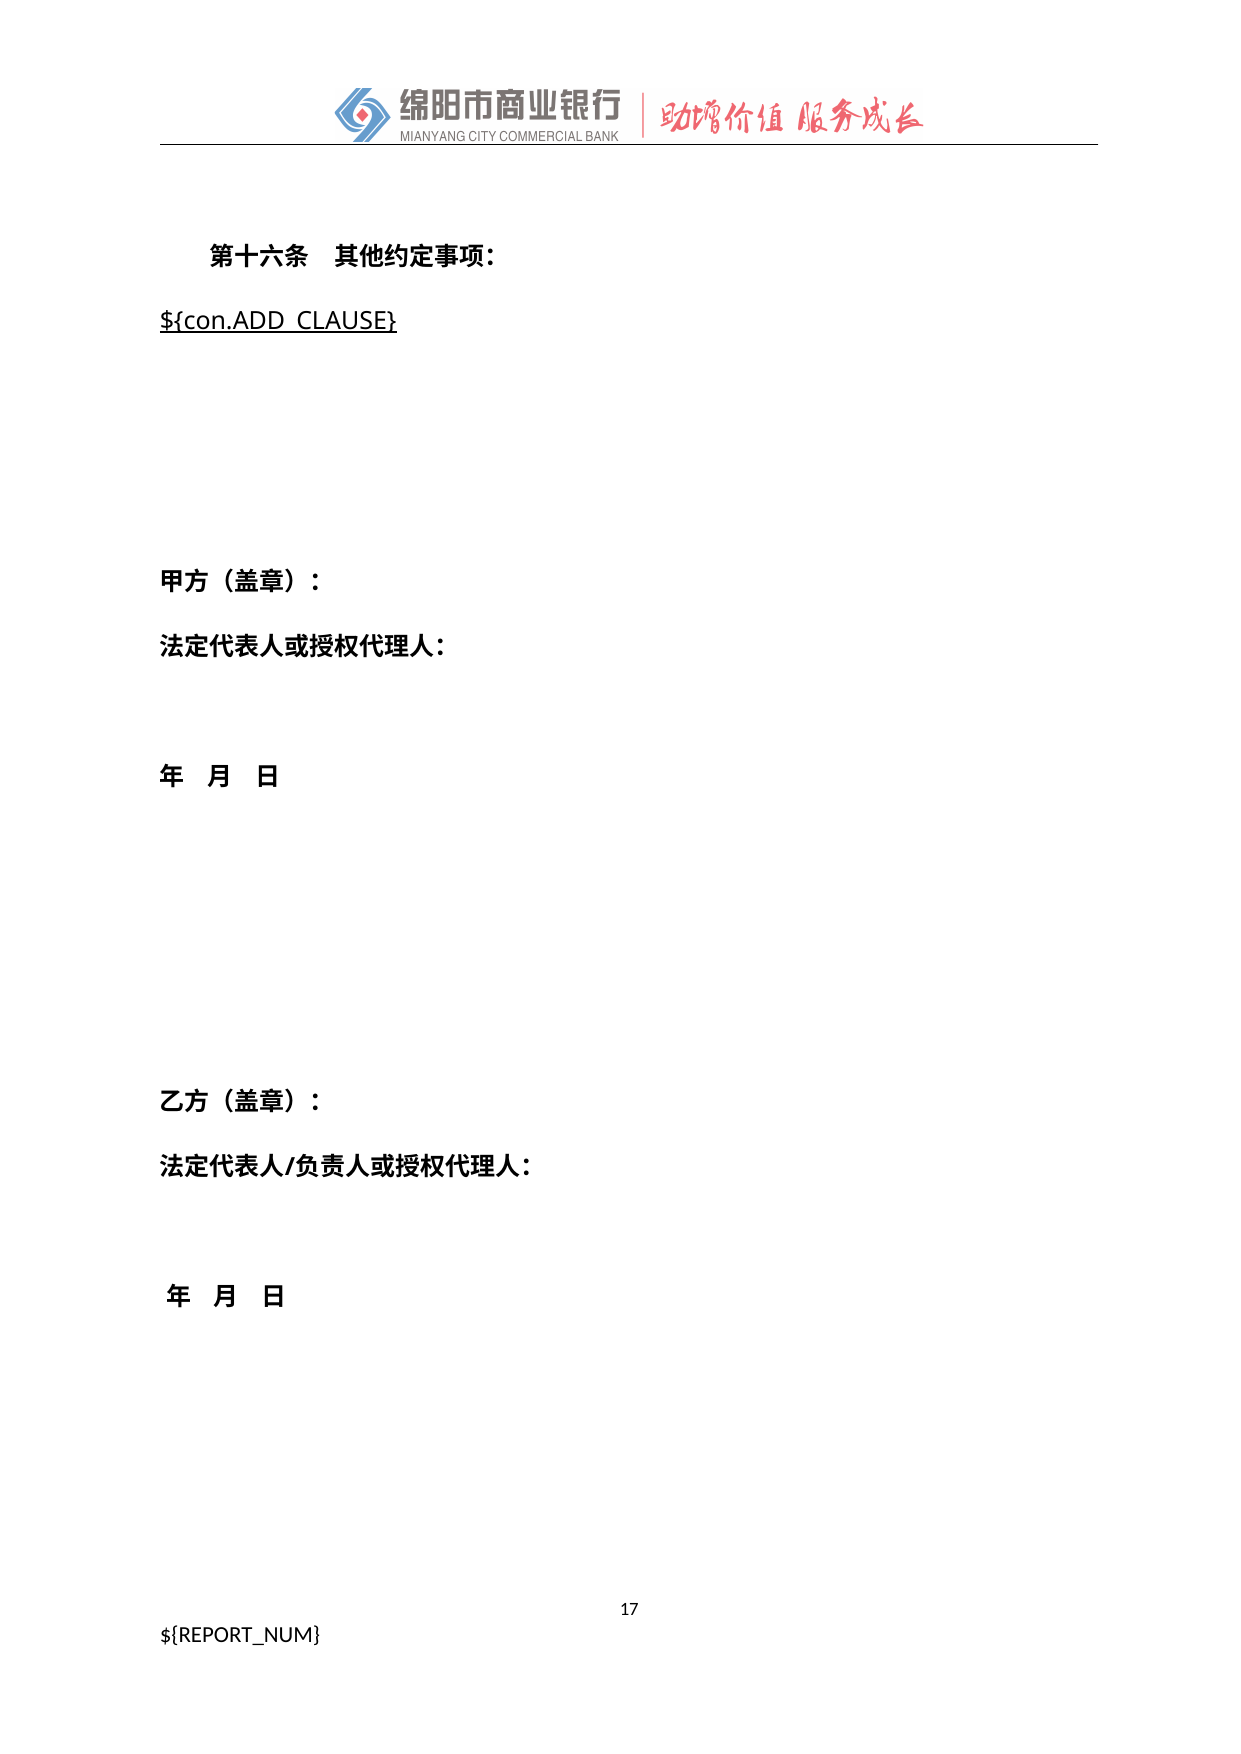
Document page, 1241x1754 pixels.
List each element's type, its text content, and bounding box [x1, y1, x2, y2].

text 甲方（盖章）： [159, 547, 1098, 612]
text 年 月 日 [159, 1262, 1098, 1327]
text ${con.ADD_CLAUSE} [159, 287, 1098, 352]
text 法定代表人或授权代理人： [159, 612, 1098, 677]
text 第十六条 其他约定事项： [159, 222, 1098, 287]
text 年 月 日 [159, 742, 1098, 807]
text 乙方（盖章）： [159, 1067, 1098, 1132]
picture [334, 88, 924, 142]
text 法定代表人/负责人或授权代理人： [159, 1132, 1098, 1197]
